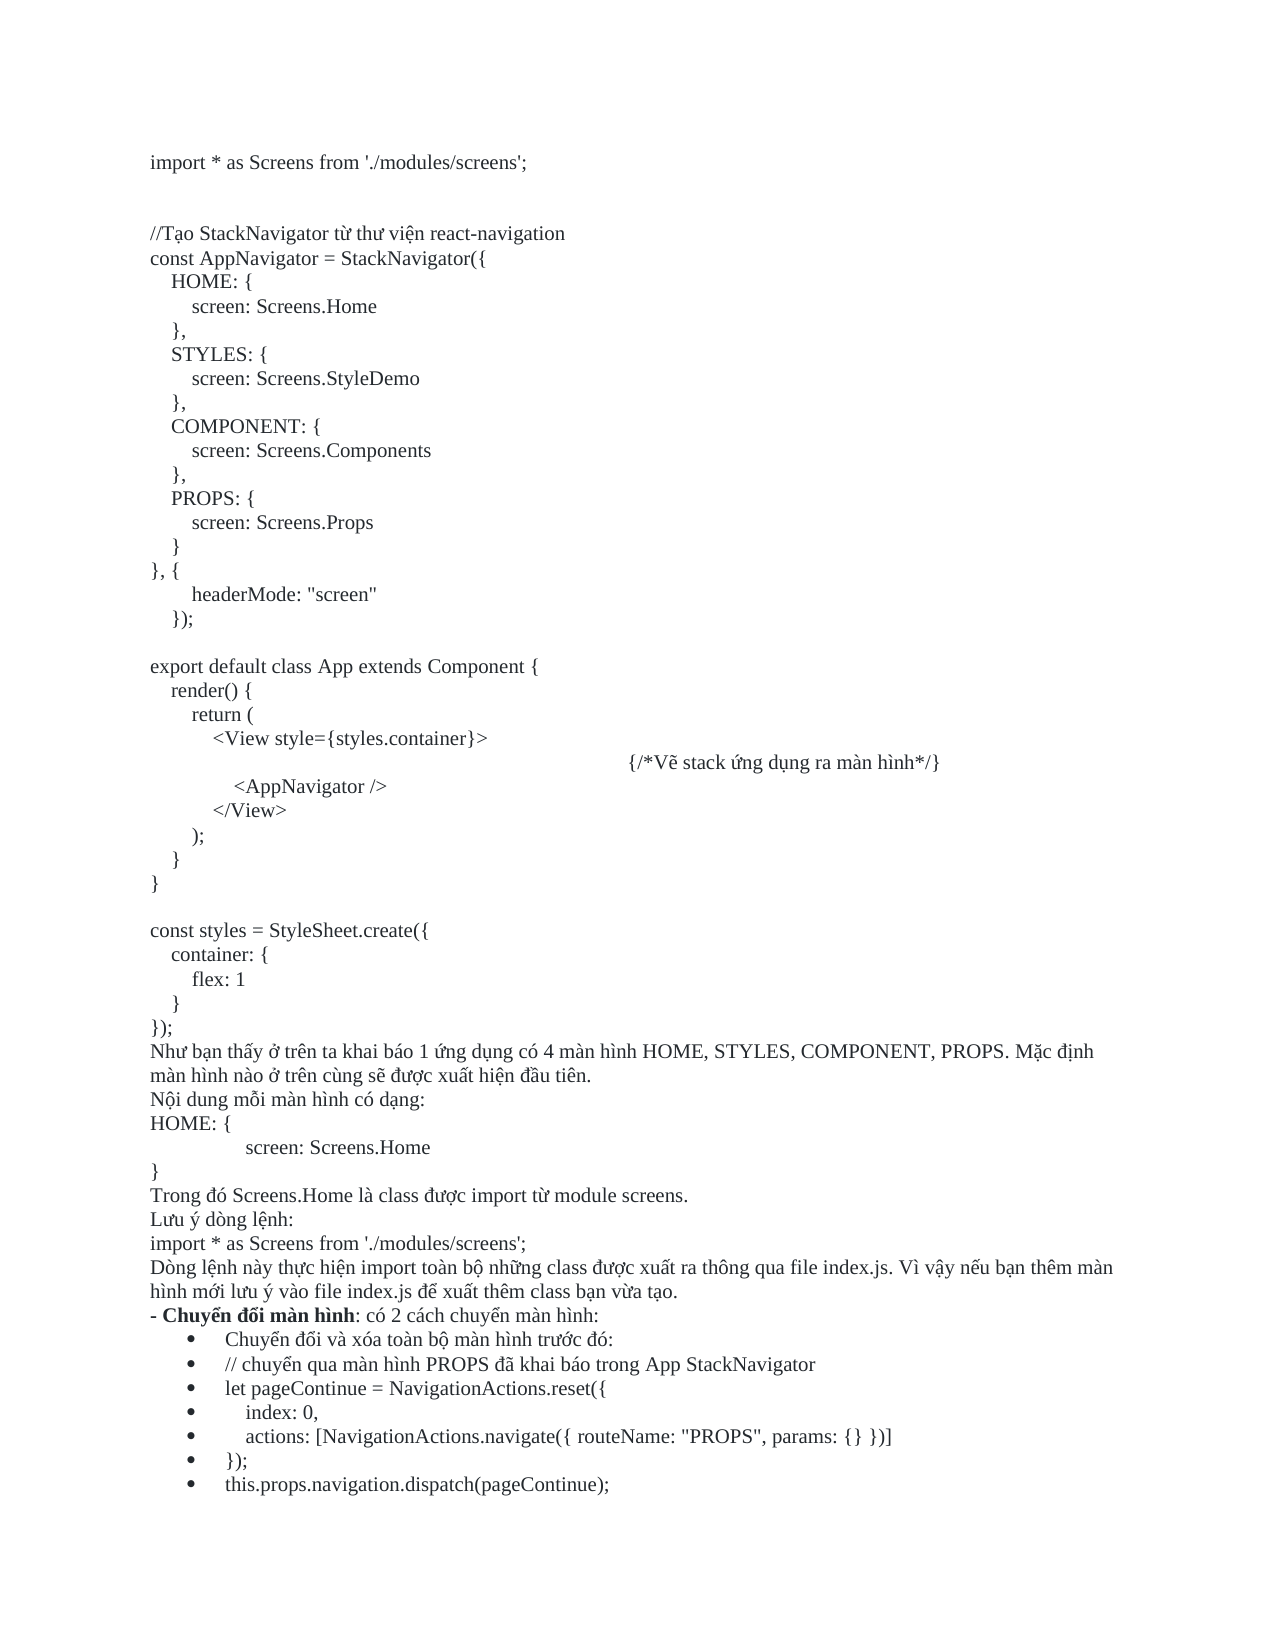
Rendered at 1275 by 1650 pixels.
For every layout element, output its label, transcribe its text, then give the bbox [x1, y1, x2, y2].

text }); [150, 1014, 1125, 1039]
text <View style={styles.container}> [150, 726, 1125, 750]
text import * as Screens from './modules/screens'; [150, 150, 1125, 174]
text import * as Screens from './modules/screens'; [150, 1231, 1125, 1255]
list Chuyển đổi và xóa toàn bộ màn hình trước đó: [187, 1327, 1125, 1351]
text screen: Screens.Components [150, 438, 1125, 462]
text const AppNavigator = StackNavigator({ [150, 245, 1125, 269]
text return ( [150, 702, 1125, 726]
text screen: Screens.Home [150, 1135, 1125, 1159]
text PROPS: { [150, 486, 1125, 510]
text HOME: { [150, 269, 1125, 293]
text Như bạn thấy ở trên ta khai báo 1 ứng dụng có 4 màn hình HOME, STYLES, COMPONENT, PROPS. Mặc định màn hình nào ở trên cùng sẽ được xuất hiện đầu tiên. Nội dung mỗi màn hình có dạng: [150, 1039, 1125, 1111]
text headerMode: "screen" [150, 582, 1125, 606]
text screen: Screens.Props [150, 510, 1125, 534]
list actions: [NavigationActions.navigate({ routeName: "PROPS", params: {} })] [187, 1424, 1125, 1448]
text } [150, 847, 1125, 871]
text {/*Vẽ stack ứng dụng ra màn hình*/} [150, 750, 1125, 774]
list }); [187, 1448, 1125, 1472]
text } [150, 1159, 1125, 1183]
text } [150, 991, 1125, 1014]
text const styles = StyleSheet.create({ [150, 918, 1125, 942]
text COMPONENT: { [150, 414, 1125, 438]
text <AppNavigator /> [150, 774, 1125, 798]
text STYLES: { [150, 342, 1125, 366]
text screen: Screens.Home [150, 293, 1125, 318]
text }); [150, 606, 1125, 630]
text }, [150, 390, 1125, 414]
text }, [150, 462, 1125, 486]
text </View> [150, 798, 1125, 822]
list this.props.navigation.dispatch(pageContinue); [187, 1472, 1125, 1496]
text container: { [150, 942, 1125, 966]
text }, { [150, 558, 1125, 582]
text ); [150, 822, 1125, 847]
list // chuyển qua màn hình PROPS đã khai báo trong App StackNavigator [187, 1351, 1125, 1376]
text HOME: { [150, 1111, 1125, 1135]
list index: 0, [187, 1399, 1125, 1424]
list let pageContinue = NavigationActions.reset({ [187, 1376, 1125, 1399]
text Dòng lệnh này thực hiện import toàn bộ những class được xuất ra thông qua file index.js. Vì vậy nếu bạn thêm màn hình mới lưu ý vào file index.js để xuất thêm class bạn vừa tạo. [150, 1255, 1125, 1303]
text } [150, 871, 1125, 895]
text export default class App extends Component { [150, 654, 1125, 678]
text render() { [150, 678, 1125, 702]
text }, [150, 318, 1125, 342]
text screen: Screens.StyleDemo [150, 366, 1125, 390]
text Trong đó Screens.Home là class được import từ module screens. Lưu ý dòng lệnh: [150, 1183, 1125, 1231]
text - Chuyển đổi màn hình: có 2 cách chuyển màn hình: [150, 1303, 1125, 1327]
text //Tạo StackNavigator từ thư viện react-navigation [150, 221, 1125, 245]
text } [150, 534, 1125, 558]
text flex: 1 [150, 966, 1125, 991]
